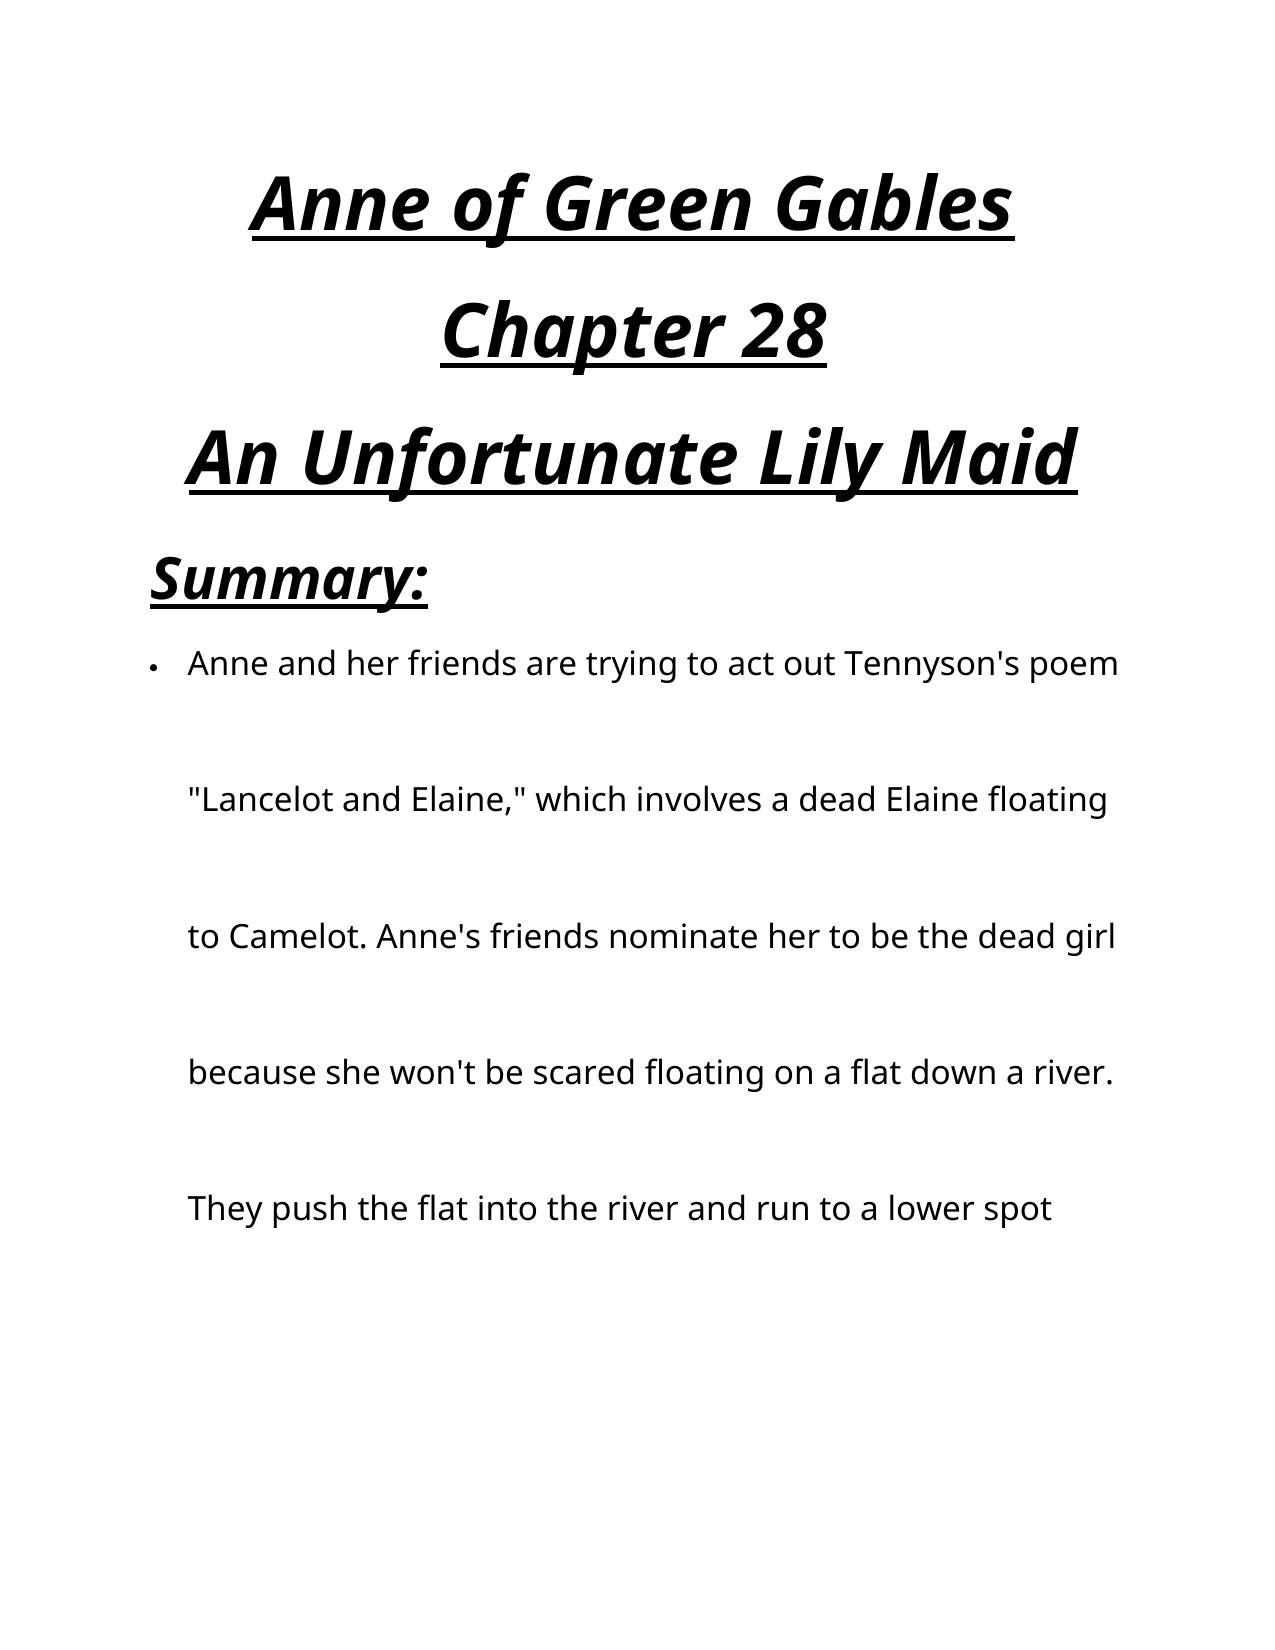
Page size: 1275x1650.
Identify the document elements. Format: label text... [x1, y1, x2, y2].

text Chapter 28 [150, 277, 1125, 379]
text Anne of Green Gables [150, 150, 1125, 252]
subtitle An Unfortunate Lily Maid [150, 404, 1125, 506]
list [150, 640, 1125, 1230]
text Summary: [150, 537, 1125, 617]
